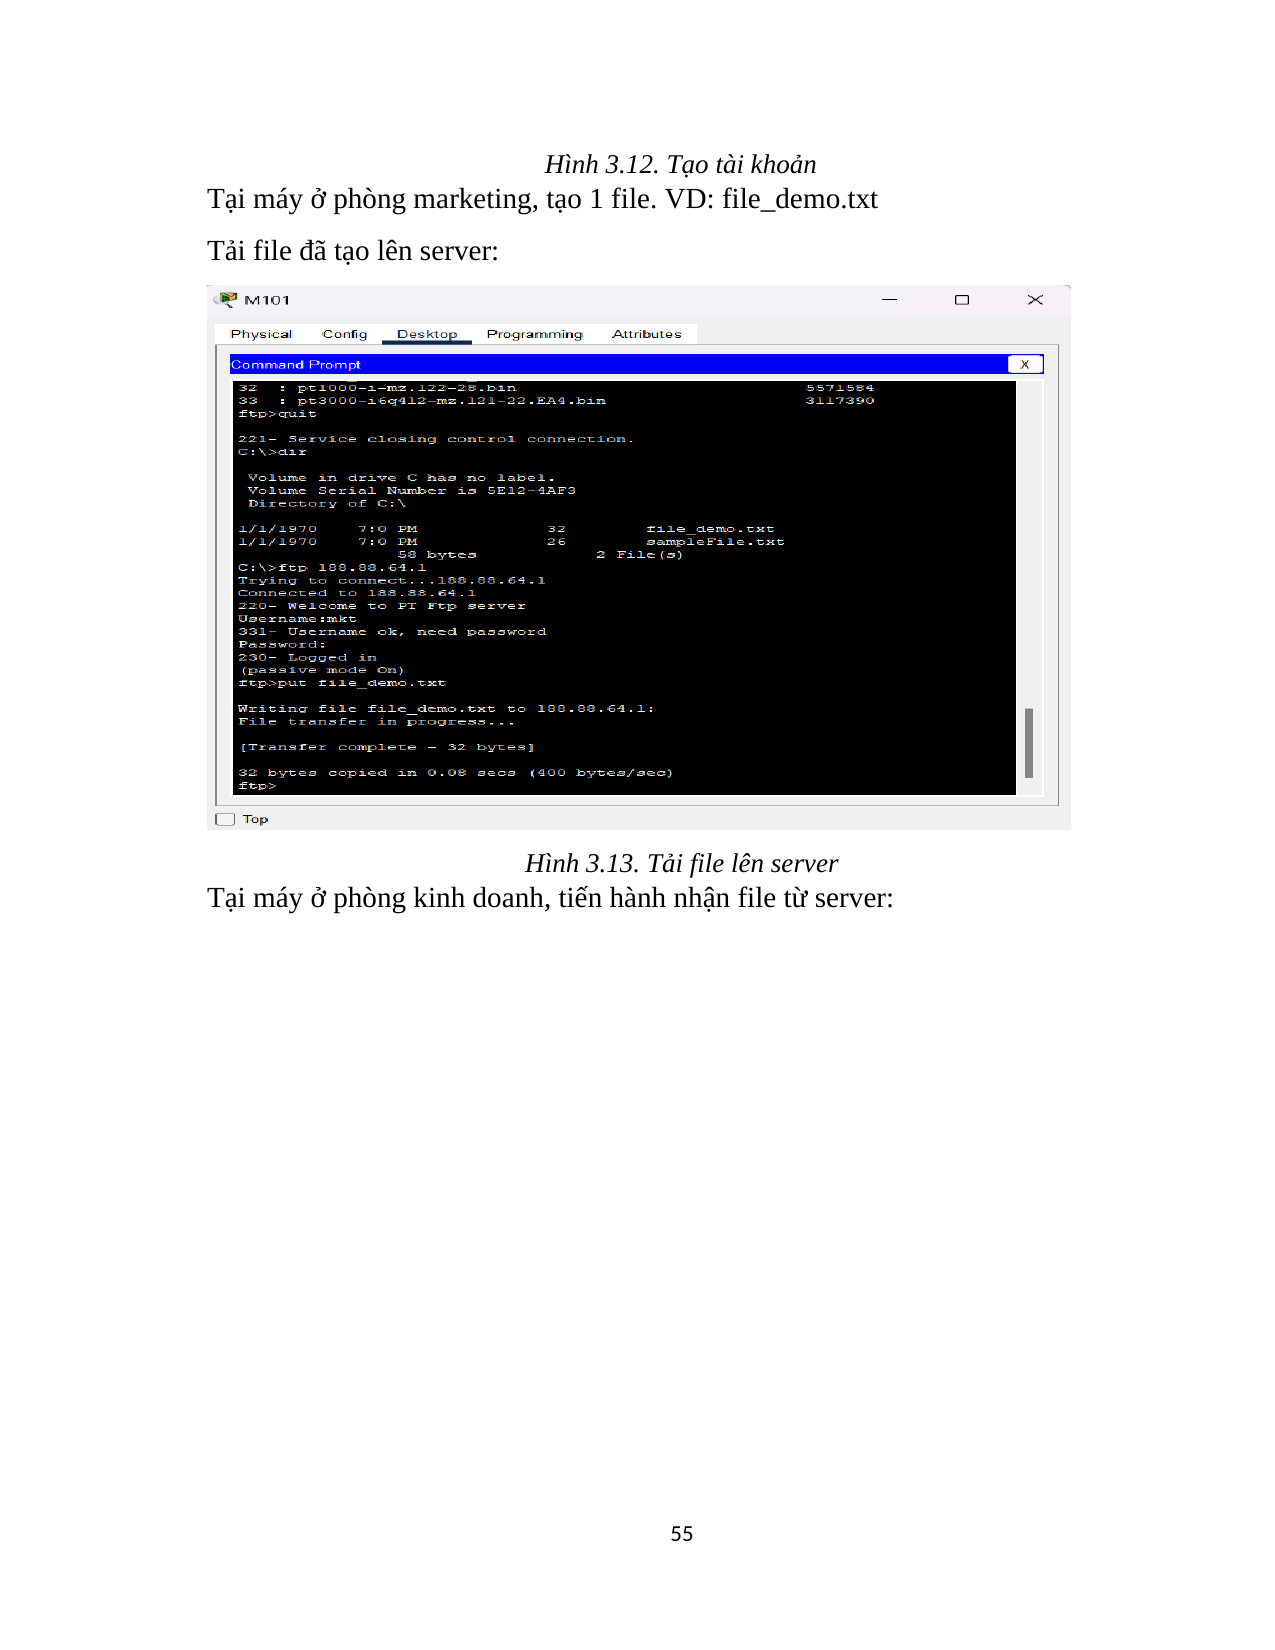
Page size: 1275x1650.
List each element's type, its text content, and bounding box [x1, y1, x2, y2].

picture [206, 285, 1072, 830]
text Tải file đã tạo lên server: [207, 233, 1157, 267]
text Tại máy ở phòng kinh doanh, tiến hành nhận file từ server: [207, 880, 1157, 914]
text Tại máy ở phòng marketing, tạo 1 file. VD: file_demo.txt [207, 181, 1157, 215]
subtitle Hình 3.13. Tải file lên server [207, 847, 1157, 878]
subtitle Hình 3.12. Tạo tài khoản [207, 148, 1157, 179]
